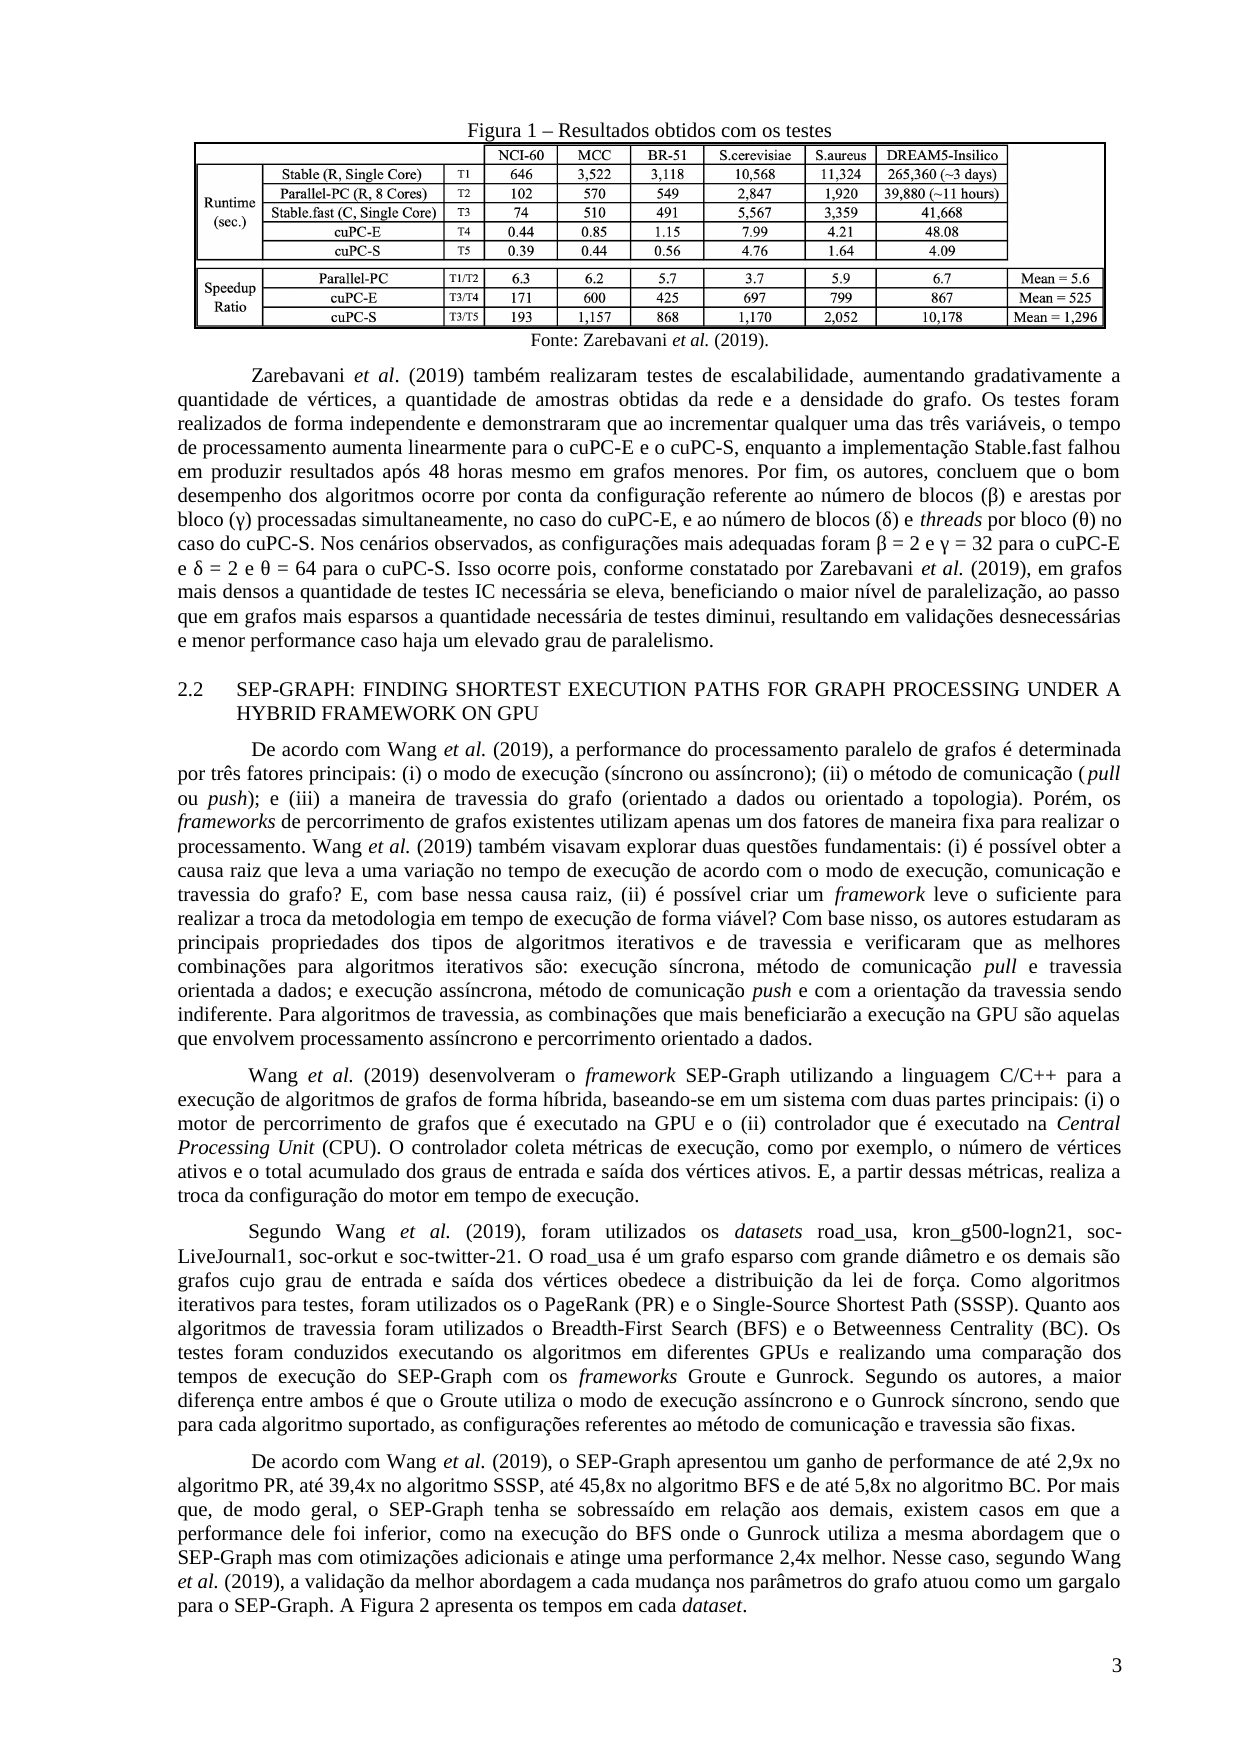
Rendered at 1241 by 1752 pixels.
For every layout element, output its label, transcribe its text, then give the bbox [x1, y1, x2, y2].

text Zarebavani et al. (2019) também realizaram testes de escalabilidade, aumentando gradativamente a quantidade de vértices, a quantidade de amostras obtidas da rede e a densidade do grafo. Os testes foram realizados de forma independente e demonstraram que ao incrementar qualquer uma das três variáveis, o tempo de processamento aumenta linearmente para o cuPC-E e o cuPC-S, enquanto a implementação Stable.fast falhou em produzir resultados após 48 horas mesmo em grafos menores. Por fim, os autores, concluem que o bom desempenho dos algoritmos ocorre por conta da configuração referente ao número de blocos (β) e arestas por bloco (γ) processadas simultaneamente, no caso do cuPC-E, e ao número de blocos (δ) e threads por bloco (θ) no caso do cuPC-S. Nos cenários observados, as configurações mais adequadas foram β = 2 e γ = 32 para o cuPC-E e δ = 2 e θ = 64 para o cuPC-S. Isso ocorre pois, conforme constatado por Zarebavani et al. (2019), em grafos mais densos a quantidade de testes IC necessária se eleva, beneficiando o maior nível de paralelização, ao passo que em grafos mais esparsos a quantidade necessária de testes diminui, resultando em validações desnecessárias e menor performance caso haja um elevado grau de paralelismo. [177, 363, 1122, 652]
text De acordo com Wang et al. (2019), a performance do processamento paralelo de grafos é determinada por três fatores principais: (i) o modo de execução (síncrono ou assíncrono); (ii) o método de comunicação (pull ou push); e (iii) a maneira de travessia do grafo (orientado a dados ou orientado a topologia). Porém, os frameworks de percorrimento de grafos existentes utilizam apenas um dos fatores de maneira fixa para realizar o processamento. Wang et al. (2019) também visavam explorar duas questões fundamentais: (i) é possível obter a causa raiz que leva a uma variação no tempo de execução de acordo com o modo de execução, comunicação e travessia do grafo? E, com base nessa causa raiz, (ii) é possível criar um framework leve o suficiente para realizar a troca da metodologia em tempo de execução de forma viável? Com base nisso, os autores estudaram as principais propriedades dos tipos de algoritmos iterativos e de travessia e verificaram que as melhores combinações para algoritmos iterativos são: execução síncrona, método de comunicação pull e travessia orientada a dados; e execução assíncrona, método de comunicação push e com a orientação da travessia sendo indiferente. Para algoritmos de travessia, as combinações que mais beneficiarão a execução na GPU são aquelas que envolvem processamento assíncrono e percorrimento orientado a dados. [177, 737, 1122, 1050]
text De acordo com Wang et al. (2019), o SEP-Graph apresentou um ganho de performance de até 2,9x no algoritmo PR, até 39,4x no algoritmo SSSP, até 45,8x no algoritmo BFS e de até 5,8x no algoritmo BC. Por mais que, de modo geral, o SEP-Graph tenha se sobressaído em relação aos demais, existem casos em que a performance dele foi inferior, como na execução do BFS onde o Gunrock utiliza a mesma abordagem que o SEP-Graph mas com otimizações adicionais e atinge uma performance 2,4x melhor. Nesse caso, segundo Wang et al. (2019), a validação da melhor abordagem a cada mudança nos parâmetros do grafo atuou como um gargalo para o SEP-Graph. A Figura 2 apresenta os tempos em cada dataset. [177, 1448, 1122, 1617]
subtitle SEP-Graph: Finding Shortest Execution Paths for Graph Processing under a Hybrid Framework on GPU [177, 677, 1122, 725]
text Fonte: Zarebavani et al. (2019). [177, 329, 1122, 350]
text Segundo Wang et al. (2019), foram utilizados os datasets road_usa, kron_g500-logn21, soc-LiveJournal1, soc-orkut e soc-twitter-21. O road_usa é um grafo esparso com grande diâmetro e os demais são grafos cujo grau de entrada e saída dos vértices obedece a distribuição da lei de força. Como algoritmos iterativos para testes, foram utilizados os o PageRank (PR) e o Single-Source Shortest Path (SSSP). Quanto aos algoritmos de travessia foram utilizados o Breadth-First Search (BFS) e o Betweenness Centrality (BC). Os testes foram conduzidos executando os algoritmos em diferentes GPUs e realizando uma comparação dos tempos de execução do SEP-Graph com os frameworks Groute e Gunrock. Segundo os autores, a maior diferença entre ambos é que o Groute utiliza o modo de execução assíncrono e o Gunrock síncrono, sendo que para cada algoritmo suportado, as configurações referentes ao método de comunicação e travessia são fixas. [177, 1219, 1122, 1436]
text Wang et al. (2019) desenvolveram o framework SEP-Graph utilizando a linguagem C/C++ para a execução de algoritmos de grafos de forma híbrida, baseando-se em um sistema com duas partes principais: (i) o motor de percorrimento de grafos que é executado na GPU e o (ii) controlador que é executado na Central Processing Unit (CPU). O controlador coleta métricas de execução, como por exemplo, o número de vértices ativos e o total acumulado dos graus de entrada e saída dos vértices ativos. E, a partir dessas métricas, realiza a troca da configuração do motor em tempo de execução. [177, 1063, 1122, 1207]
text Figura 1 – Resultados obtidos com os testes [177, 118, 1122, 142]
picture [196, 144, 1104, 327]
